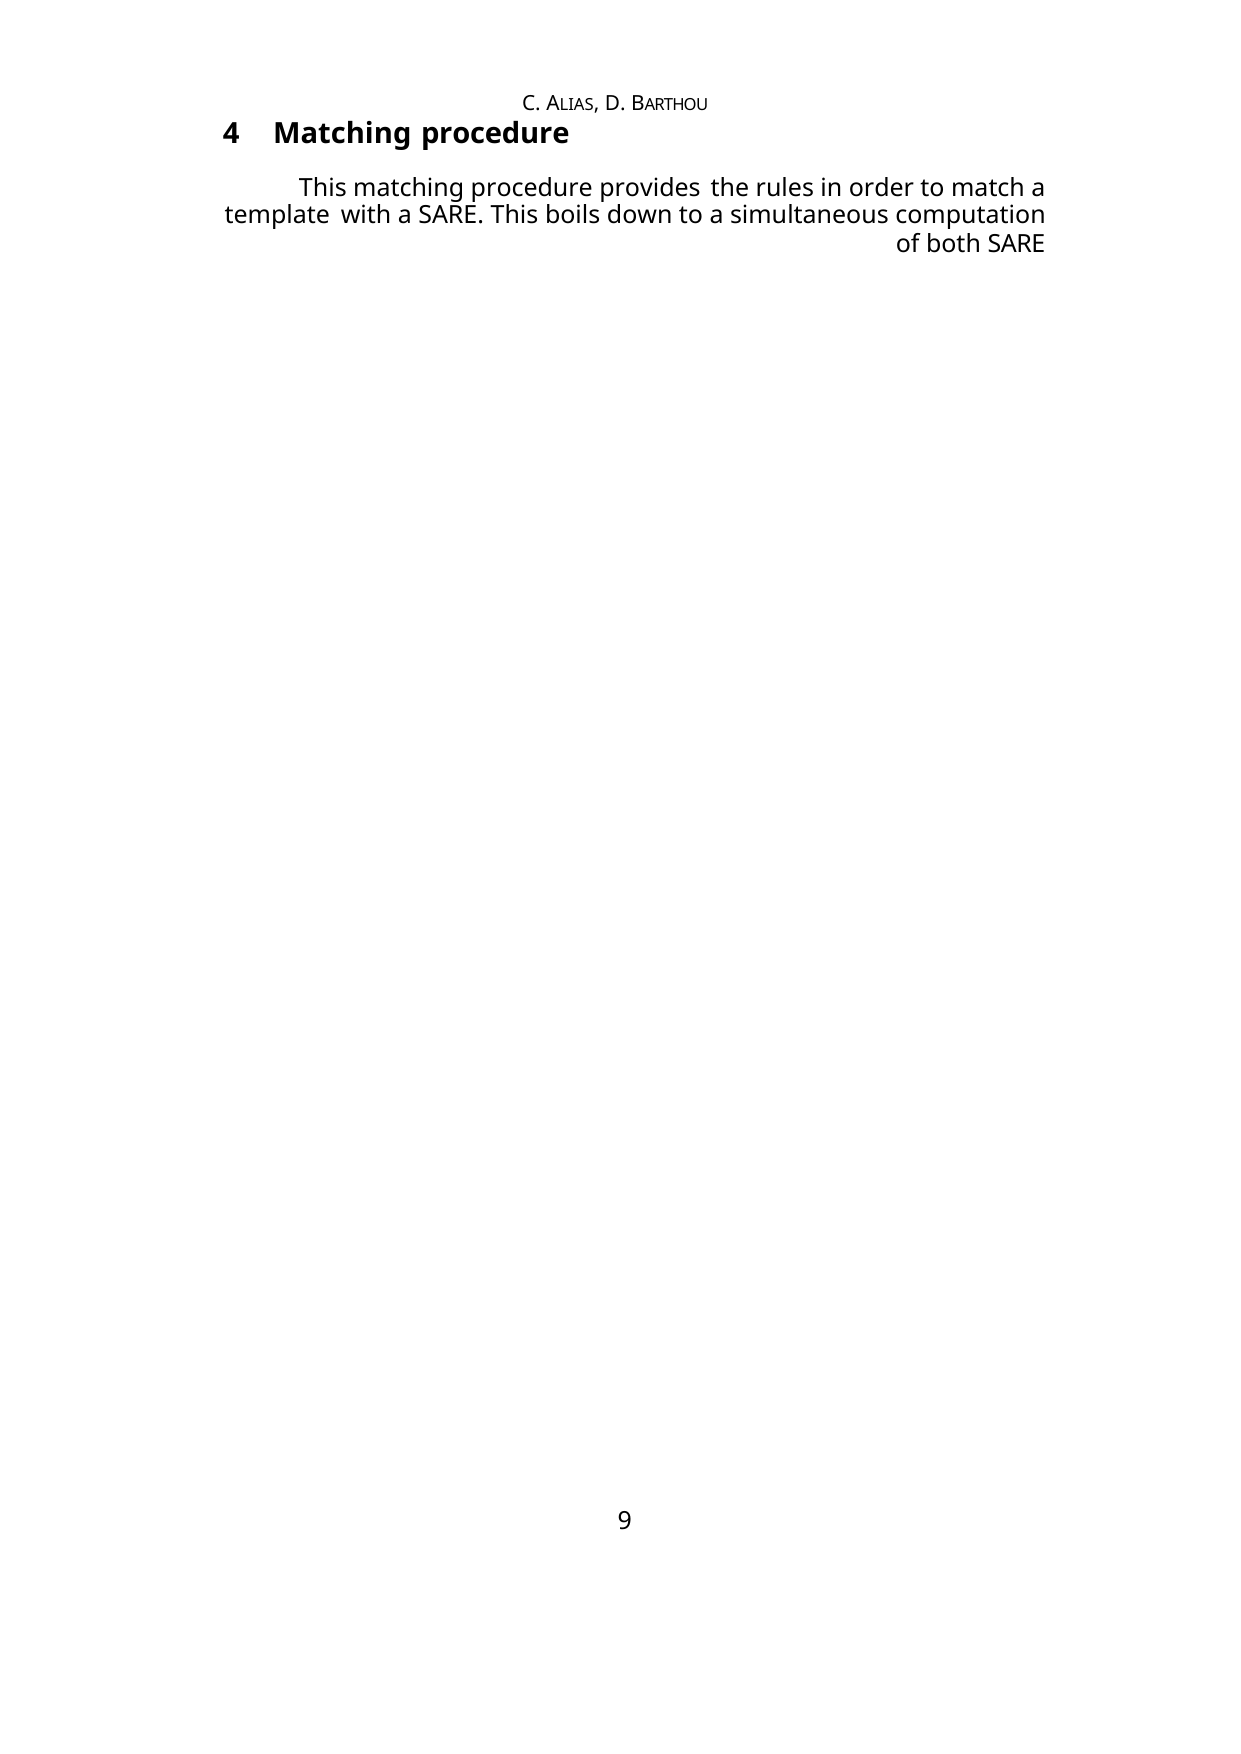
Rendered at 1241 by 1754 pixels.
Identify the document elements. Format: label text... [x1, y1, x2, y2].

subtitle Matching procedure [223, 112, 1182, 152]
text This matching procedure provides the rules in order to match a template with a SARE. This boils down to a simultaneous computation of both SARE [210, 173, 1045, 260]
